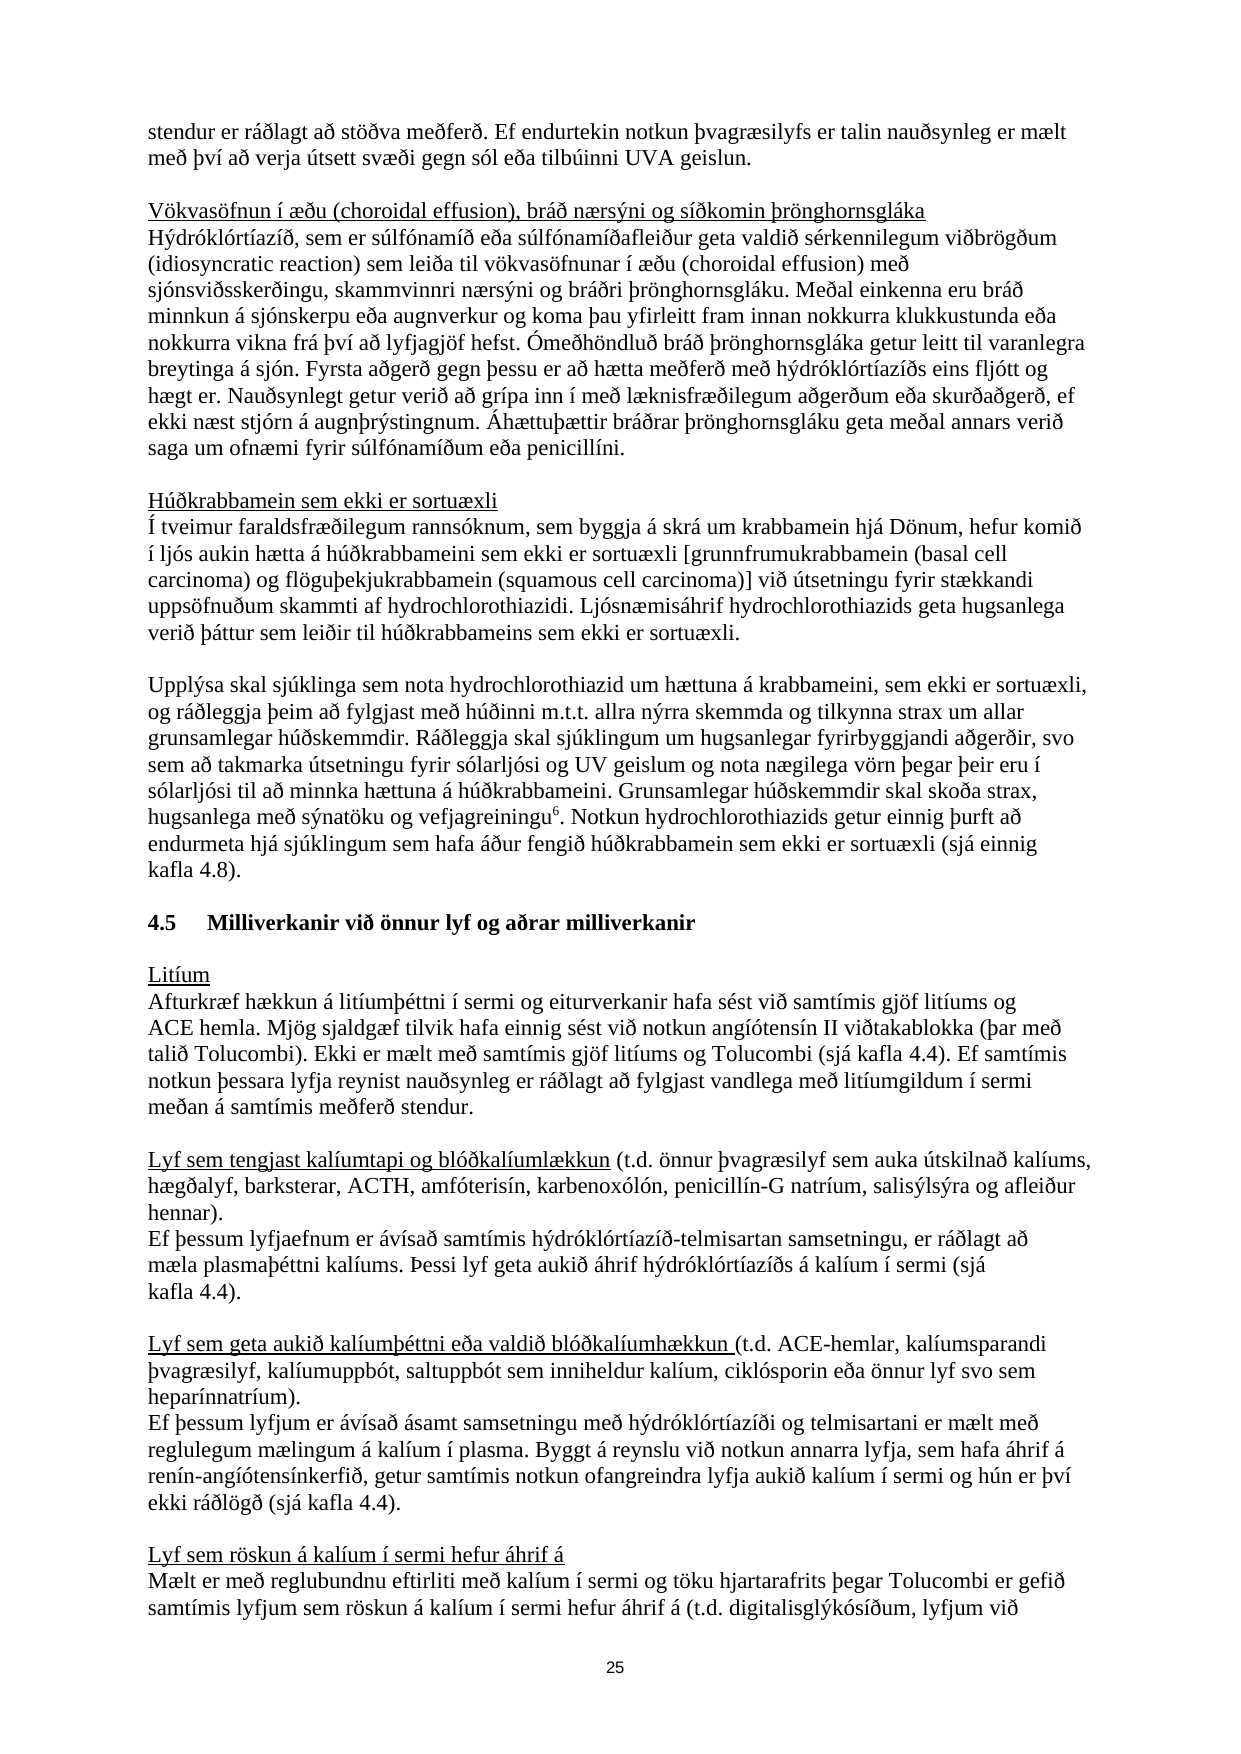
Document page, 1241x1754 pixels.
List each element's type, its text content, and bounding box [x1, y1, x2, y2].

text Í tveimur faraldsfræðilegum rannsóknum, sem byggja á skrá um krabbamein hjá Dönum, hefur komið í ljós aukin hætta á húðkrabbameini sem ekki er sortuæxli [grunnfrumukrabbamein (basal cell carcinoma) og flöguþekjukrabbamein (squamous cell carcinoma)] við útsetningu fyrir stækkandi uppsöfnuðum skammti af hydrochlorothiazidi. Ljósnæmisáhrif hydrochlorothiazids geta hugsanlega verið þáttur sem leiðir til húðkrabbameins sem ekki er sortuæxli. [148, 513, 1092, 645]
text Ef þessum lyfjaefnum er ávísað samtímis hýdróklórtíazíð-telmisartan samsetningu, er ráðlagt að mæla plasmaþéttni kalíums. Þessi lyf geta aukið áhrif hýdróklórtíazíðs á kalíum í sermi (sjá kafla 4.4). [148, 1225, 1083, 1304]
text Hýdróklórtíazíð, sem er súlfónamíð eða súlfónamíðafleiður geta valdið sérkennilegum viðbrögðum (idiosyncratic reaction) sem leiða til vökvasöfnunar í æðu (choroidal effusion) með sjónsviðsskerðingu, skammvinnri nærsýni og bráðri þrönghornsgláku. Meðal einkenna eru bráð minnkun á sjónskerpu eða augnverkur og koma þau yfirleitt fram innan nokkurra klukkustunda eða nokkurra vikna frá því að lyfjagjöf hefst. Ómeðhöndluð bráð þrönghornsgláka getur leitt til varanlegra breytinga á sjón. Fyrsta aðgerð gegn þessu er að hætta meðferð með hýdróklórtíazíðs eins fljótt og hægt er. Nauðsynlegt getur verið að grípa inn í með læknisfræðilegum aðgerðum eða skurðaðgerð, ef ekki næst stjórn á augnþrýstingnum. Áhættuþættir bráðrar þrönghornsgláku geta meðal annars verið saga um ofnæmi fyrir súlfónamíðum eða penicillíni. [148, 223, 1092, 461]
text Ef þessum lyfjum er ávísað ásamt samsetningu með hýdróklórtíazíði og telmisartani er mælt með reglulegum mælingum á kalíum í plasma. Byggt á reynslu við notkun annarra lyfja, sem hafa áhrif á renín-angíótensínkerfið, getur samtímis notkun ofangreindra lyfja aukið kalíum í sermi og hún er því ekki ráðlögð (sjá kafla 4.4). [148, 1409, 1073, 1515]
text Litíum [148, 961, 1092, 988]
text 4.5 Milliverkanir við önnur lyf og aðrar milliverkanir [148, 909, 1092, 935]
text Lyf sem röskun á kalíum í sermi hefur áhrif á [148, 1541, 1092, 1568]
text Lyf sem tengjast kalíumtapi og blóðkalíumlækkun (t.d. önnur þvagræsilyf sem auka útskilnað kalíums, hægðalyf, barksterar, ACTH, amfóterisín, karbenoxólón, penicillín-G natríum, salisýlsýra og afleiður hennar). [148, 1146, 1092, 1225]
text Vökvasöfnun í æðu (choroidal effusion), bráð nærsýni og síðkomin þrönghornsgláka [148, 197, 1092, 223]
text Upplýsa skal sjúklinga sem nota hydrochlorothiazid um hættuna á krabbameini, sem ekki er sortuæxli, og ráðleggja þeim að fylgjast með húðinni m.t.t. allra nýrra skemmda og tilkynna strax um allar grunsamlegar húðskemmdir. Ráðleggja skal sjúklingum um hugsanlegar fyrirbyggjandi aðgerðir, svo sem að takmarka útsetningu fyrir sólarljósi og UV geislum og nota nægilega vörn þegar þeir eru í sólarljósi til að minnka hættuna á húðkrabbameini. Grunsamlegar húðskemmdir skal skoða strax, hugsanlega með sýnatöku og vefjagreiningu6. Notkun hydrochlorothiazids getur einnig þurft að endurmeta hjá sjúklingum sem hafa áður fengið húðkrabbamein sem ekki er sortuæxli (sjá einnig kafla 4.8). [148, 672, 1092, 882]
text Afturkræf hækkun á litíumþéttni í sermi og eiturverkanir hafa sést við samtímis gjöf litíums og ACE hemla. Mjög sjaldgæf tilvik hafa einnig sést við notkun angíótensín II viðtakablokka (þar með talið Tolucombi). Ekki er mælt með samtímis gjöf litíums og Tolucombi (sjá kafla 4.4). Ef samtímis notkun þessara lyfja reynist nauðsynleg er ráðlagt að fylgjast vandlega með litíumgildum í sermi meðan á samtímis meðferð stendur. [148, 988, 1073, 1119]
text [148, 1568, 1083, 1620]
text Húðkrabbamein sem ekki er sortuæxli [148, 487, 1092, 513]
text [148, 118, 1092, 171]
text Lyf sem geta aukið kalíumþéttni eða valdið blóðkalíumhækkun (t.d. ACE-hemlar, kalíumsparandi þvagræsilyf, kalíumuppbót, saltuppbót sem inniheldur kalíum, ciklósporin eða önnur lyf svo sem heparínnatríum). [148, 1330, 1047, 1409]
